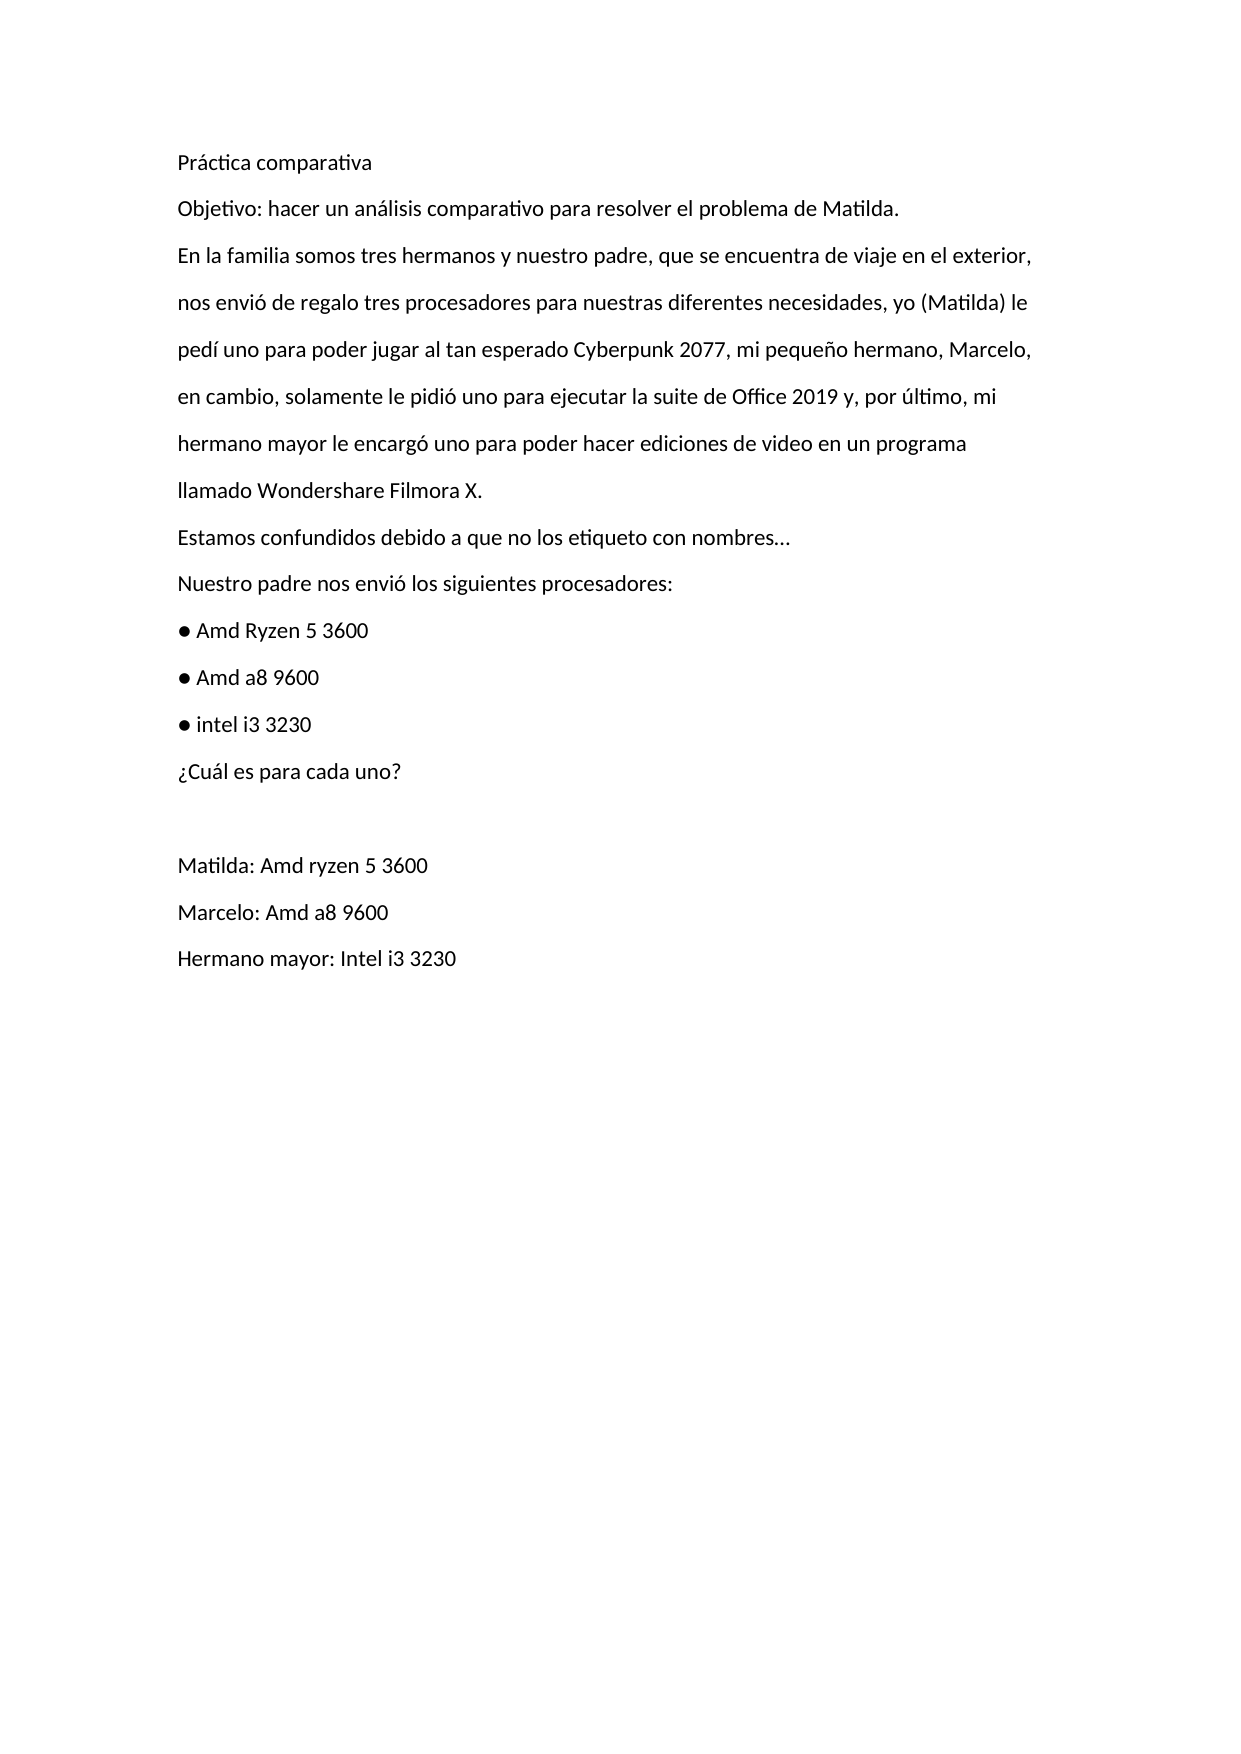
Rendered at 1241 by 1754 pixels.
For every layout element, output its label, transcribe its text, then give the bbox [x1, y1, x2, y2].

text en cambio, solamente le pidió uno para ejecutar la suite de Office 2019 y, por último, mi [177, 382, 1063, 410]
text Hermano mayor: Intel i3 3230 [177, 944, 1063, 972]
text Estamos confundidos debido a que no los etiqueto con nombres… [177, 523, 1063, 551]
text ● intel i3 3230 [177, 710, 1063, 738]
text hermano mayor le encargó uno para poder hacer ediciones de video en un programa [177, 429, 1063, 457]
text Matilda: Amd ryzen 5 3600 [177, 851, 1063, 879]
text Objetivo: hacer un análisis comparativo para resolver el problema de Matilda. [177, 194, 1063, 222]
text Marcelo: Amd a8 9600 [177, 898, 1063, 926]
text Práctica comparativa [177, 148, 1063, 176]
text ● Amd Ryzen 5 3600 [177, 616, 1063, 644]
text llamado Wondershare Filmora X. [177, 476, 1063, 504]
text Nuestro padre nos envió los siguientes procesadores: [177, 569, 1063, 597]
text ● Amd a8 9600 [177, 663, 1063, 691]
text nos envió de regalo tres procesadores para nuestras diferentes necesidades, yo (Matilda) le [177, 288, 1063, 316]
text En la familia somos tres hermanos y nuestro padre, que se encuentra de viaje en el exterior, [177, 241, 1063, 269]
text pedí uno para poder jugar al tan esperado Cyberpunk 2077, mi pequeño hermano, Marcelo, [177, 335, 1063, 363]
text ¿Cuál es para cada uno? [177, 757, 1063, 785]
